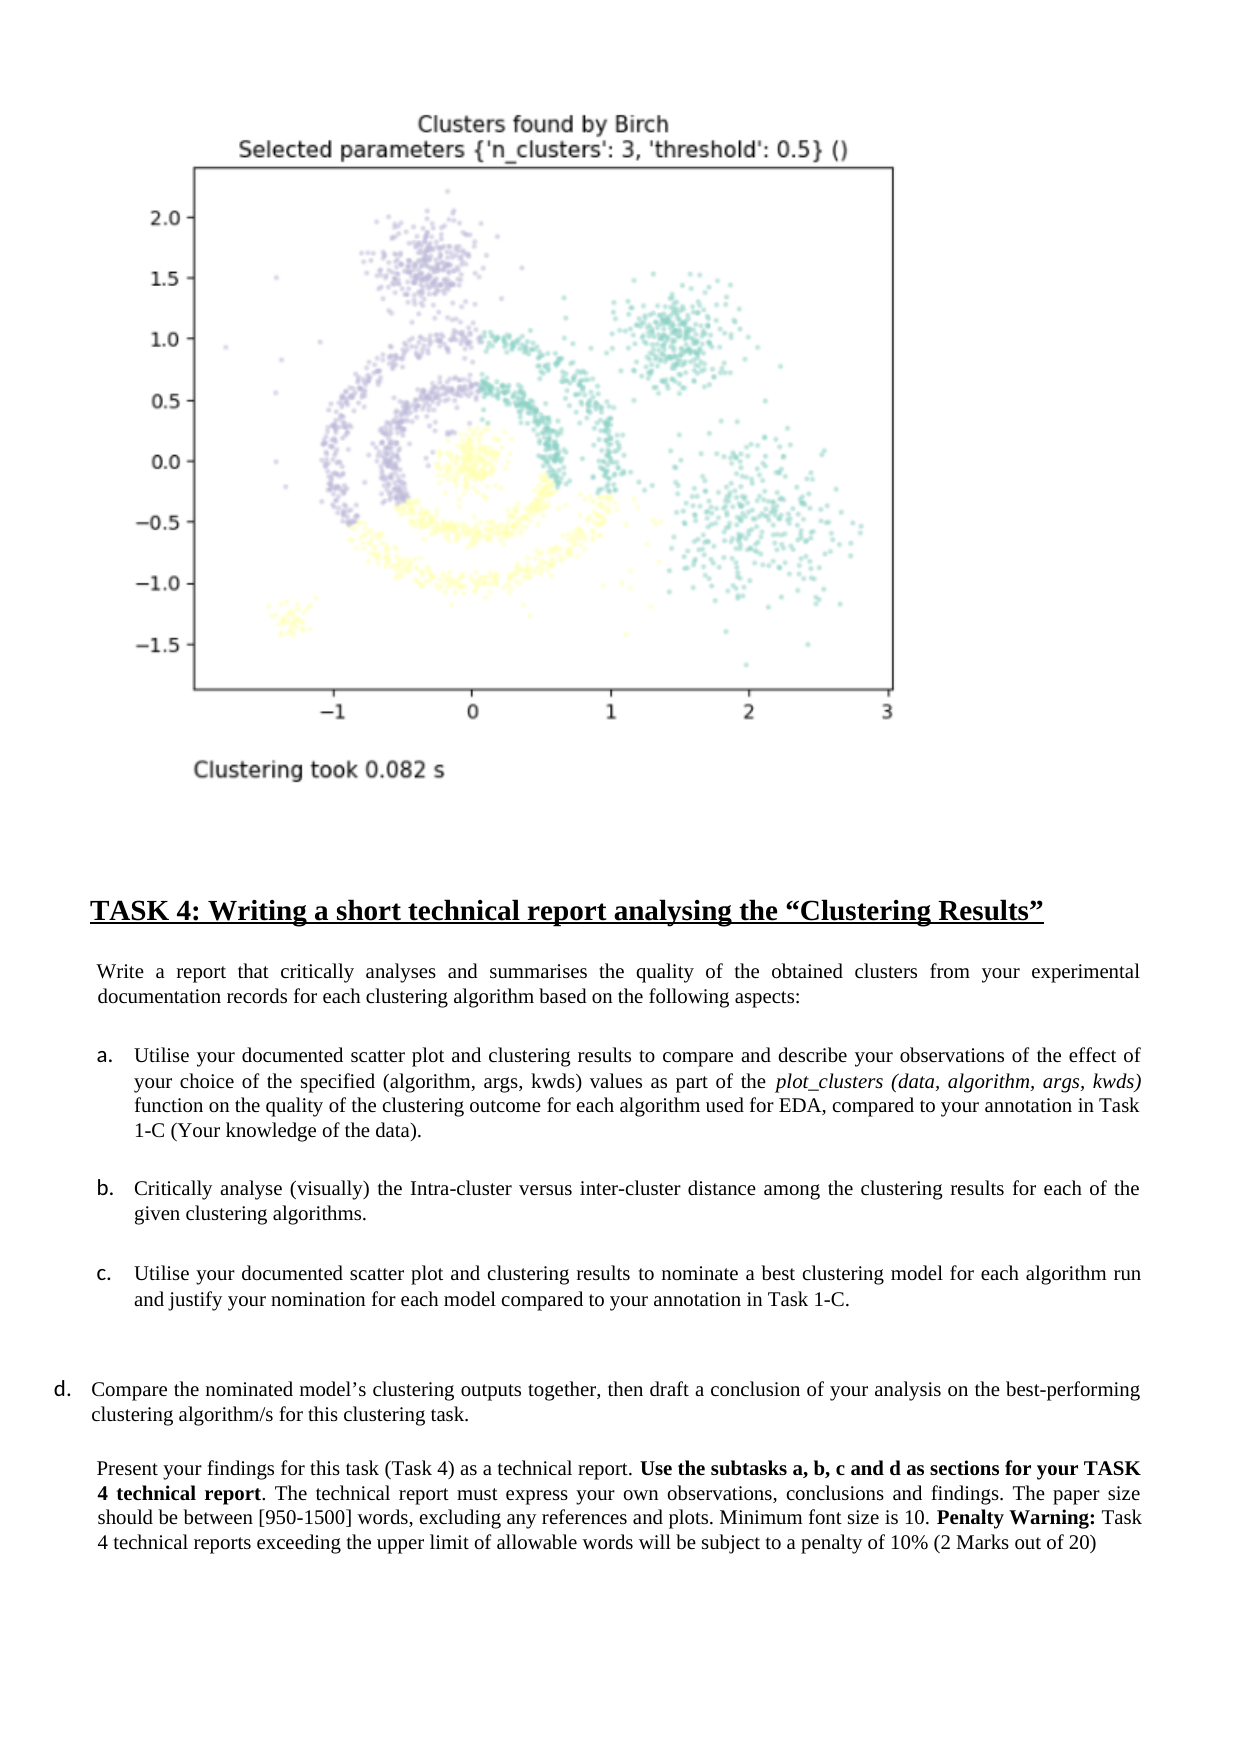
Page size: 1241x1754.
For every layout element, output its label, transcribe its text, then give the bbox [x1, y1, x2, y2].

list Utilise your documented scatter plot and clustering results to nominate a best clustering model for each algorithm run and justify your nomination for each model compared to your annotation in Task 1-C. [96, 1258, 1142, 1311]
list Compare the nominated model’s clustering outputs together, then draft a conclusion of your analysis on the best-performing clustering algorithm/s for this clustering task. [54, 1374, 1142, 1426]
text Present your findings for this task (Task 4) as a technical report. Use the subtasks a, b, c and d as sections for your TASK 4 technical report. The technical report must express your own observations, conclusions and findings. The paper size should be between [950-1500] words, excluding any references and plots. Minimum font size is 10. Penalty Warning: Task 4 technical reports exceeding the upper limit of allowable words will be subject to a penalty of 10% (2 Marks out of 20) [96, 1456, 1142, 1554]
list Critically analyse (visually) the Intra-cluster versus inter-cluster distance among the clustering results for each of the given clustering algorithms. [96, 1173, 1142, 1225]
picture [58, 106, 1002, 801]
list Utilise your documented scatter plot and clustering results to compare and describe your observations of the effect of your choice of the specified (algorithm, args, kwds) values as part of the plot_clusters (data, algorithm, args, kwds) function on the quality of the clustering outcome for each algorithm used for EDA, compared to your annotation in Task 1-C (Your knowledge of the data). [96, 1040, 1142, 1142]
text Write a report that critically analyses and summarises the quality of the obtained clusters from your experimental documentation records for each clustering algorithm based on the following aspects: [96, 959, 1142, 1008]
subtitle TASK 4: Writing a short technical report analysing the “Clustering Results” [90, 893, 1150, 927]
